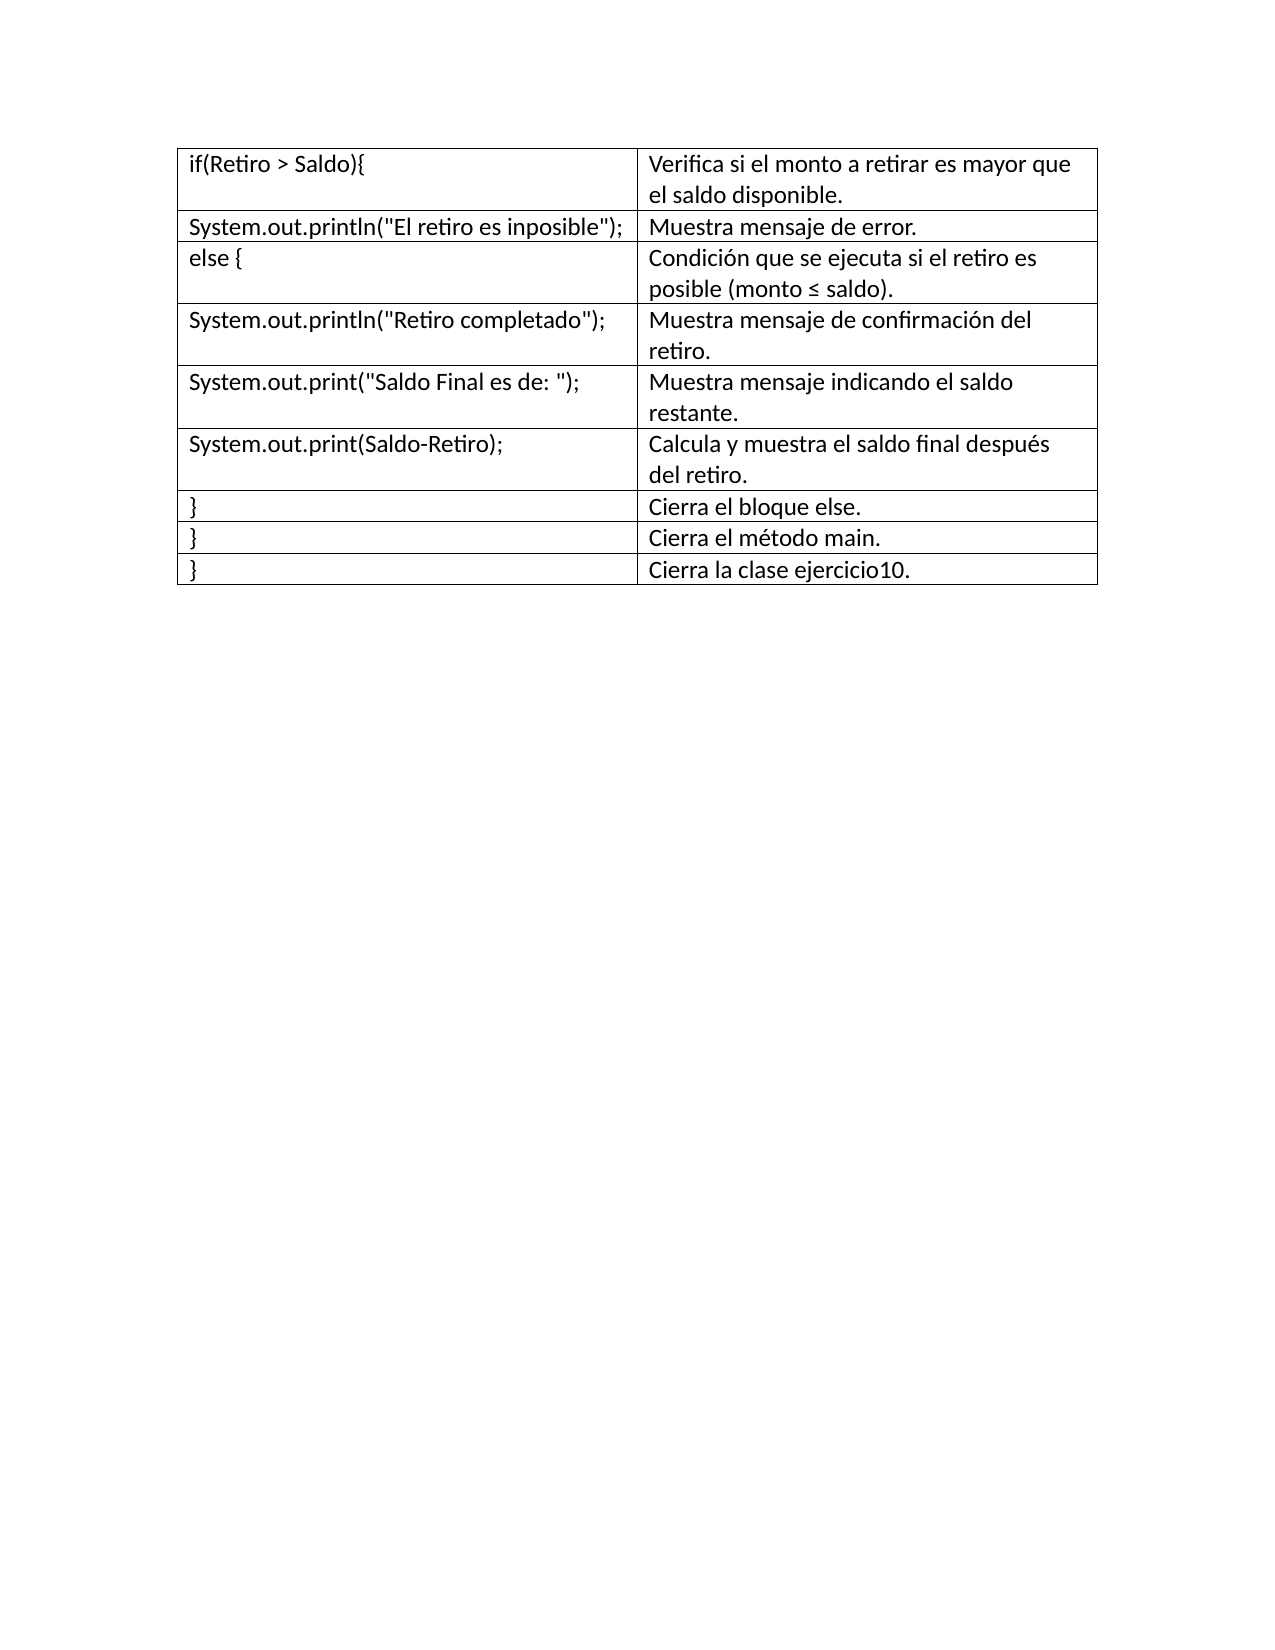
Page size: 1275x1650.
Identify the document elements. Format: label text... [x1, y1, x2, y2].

table_cell else { [178, 242, 637, 303]
table_cell Muestra mensaje de error. [638, 211, 1097, 241]
table_cell Cierra el bloque else. [638, 491, 1097, 521]
table_cell } [178, 554, 637, 584]
table_cell Verifica si el monto a retirar es mayor que el saldo disponible. [638, 149, 1097, 210]
table_cell System.out.println("El retiro es inposible"); [178, 211, 637, 241]
table_cell System.out.print(Saldo-Retiro); [178, 429, 637, 489]
table_cell Cierra el método main. [638, 522, 1097, 553]
table_cell } [178, 491, 637, 521]
table_cell Cierra la clase ejercicio10. [638, 554, 1097, 584]
table_cell Muestra mensaje de confirmación del retiro. [638, 304, 1097, 365]
table_cell Condición que se ejecuta si el retiro es posible (monto ≤ saldo). [638, 242, 1097, 303]
table_cell } [178, 522, 637, 553]
table_cell System.out.print("Saldo Final es de: "); [178, 366, 637, 427]
table_cell if(Retiro > Saldo){ [178, 149, 637, 210]
table_cell System.out.println("Retiro completado"); [178, 304, 637, 365]
table_cell Calcula y muestra el saldo final después del retiro. [638, 429, 1097, 489]
table_cell Muestra mensaje indicando el saldo restante. [638, 366, 1097, 427]
